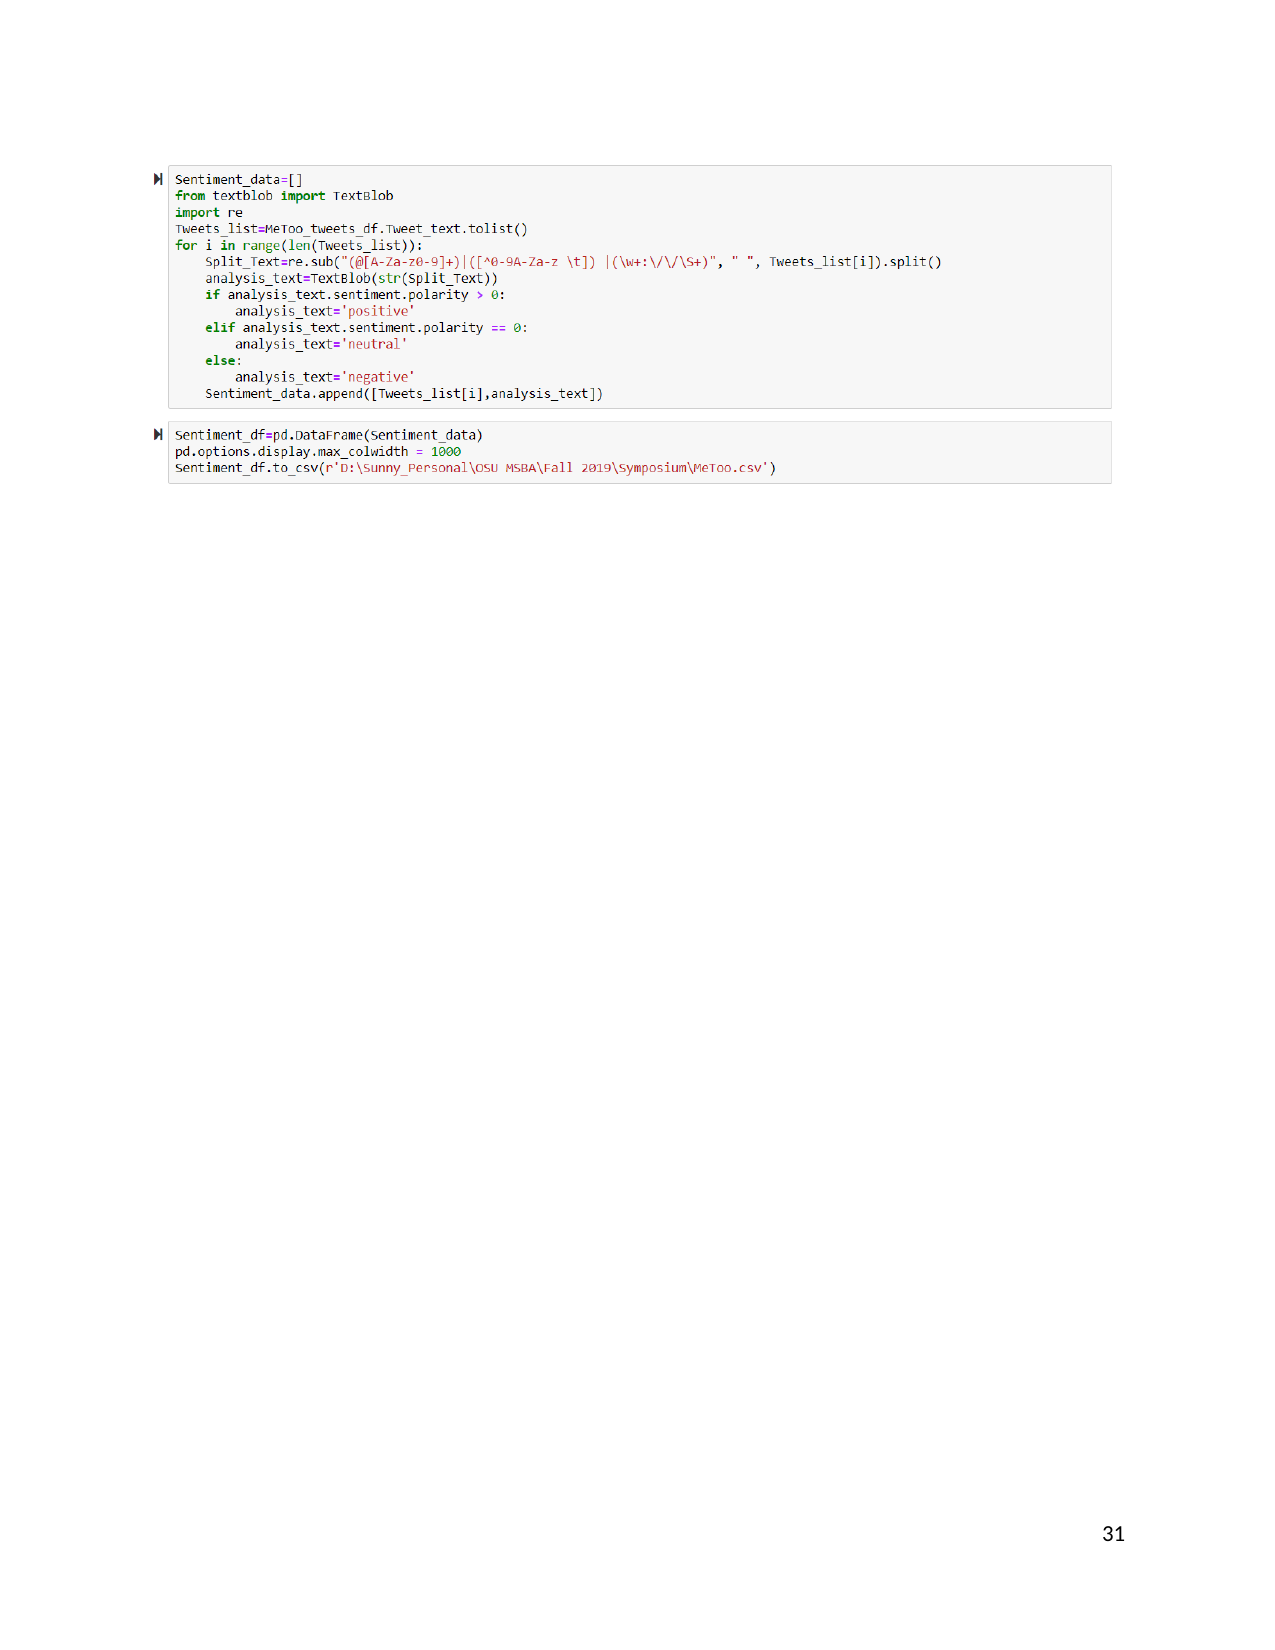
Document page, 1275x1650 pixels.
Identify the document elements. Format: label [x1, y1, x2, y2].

picture [150, 150, 1125, 490]
